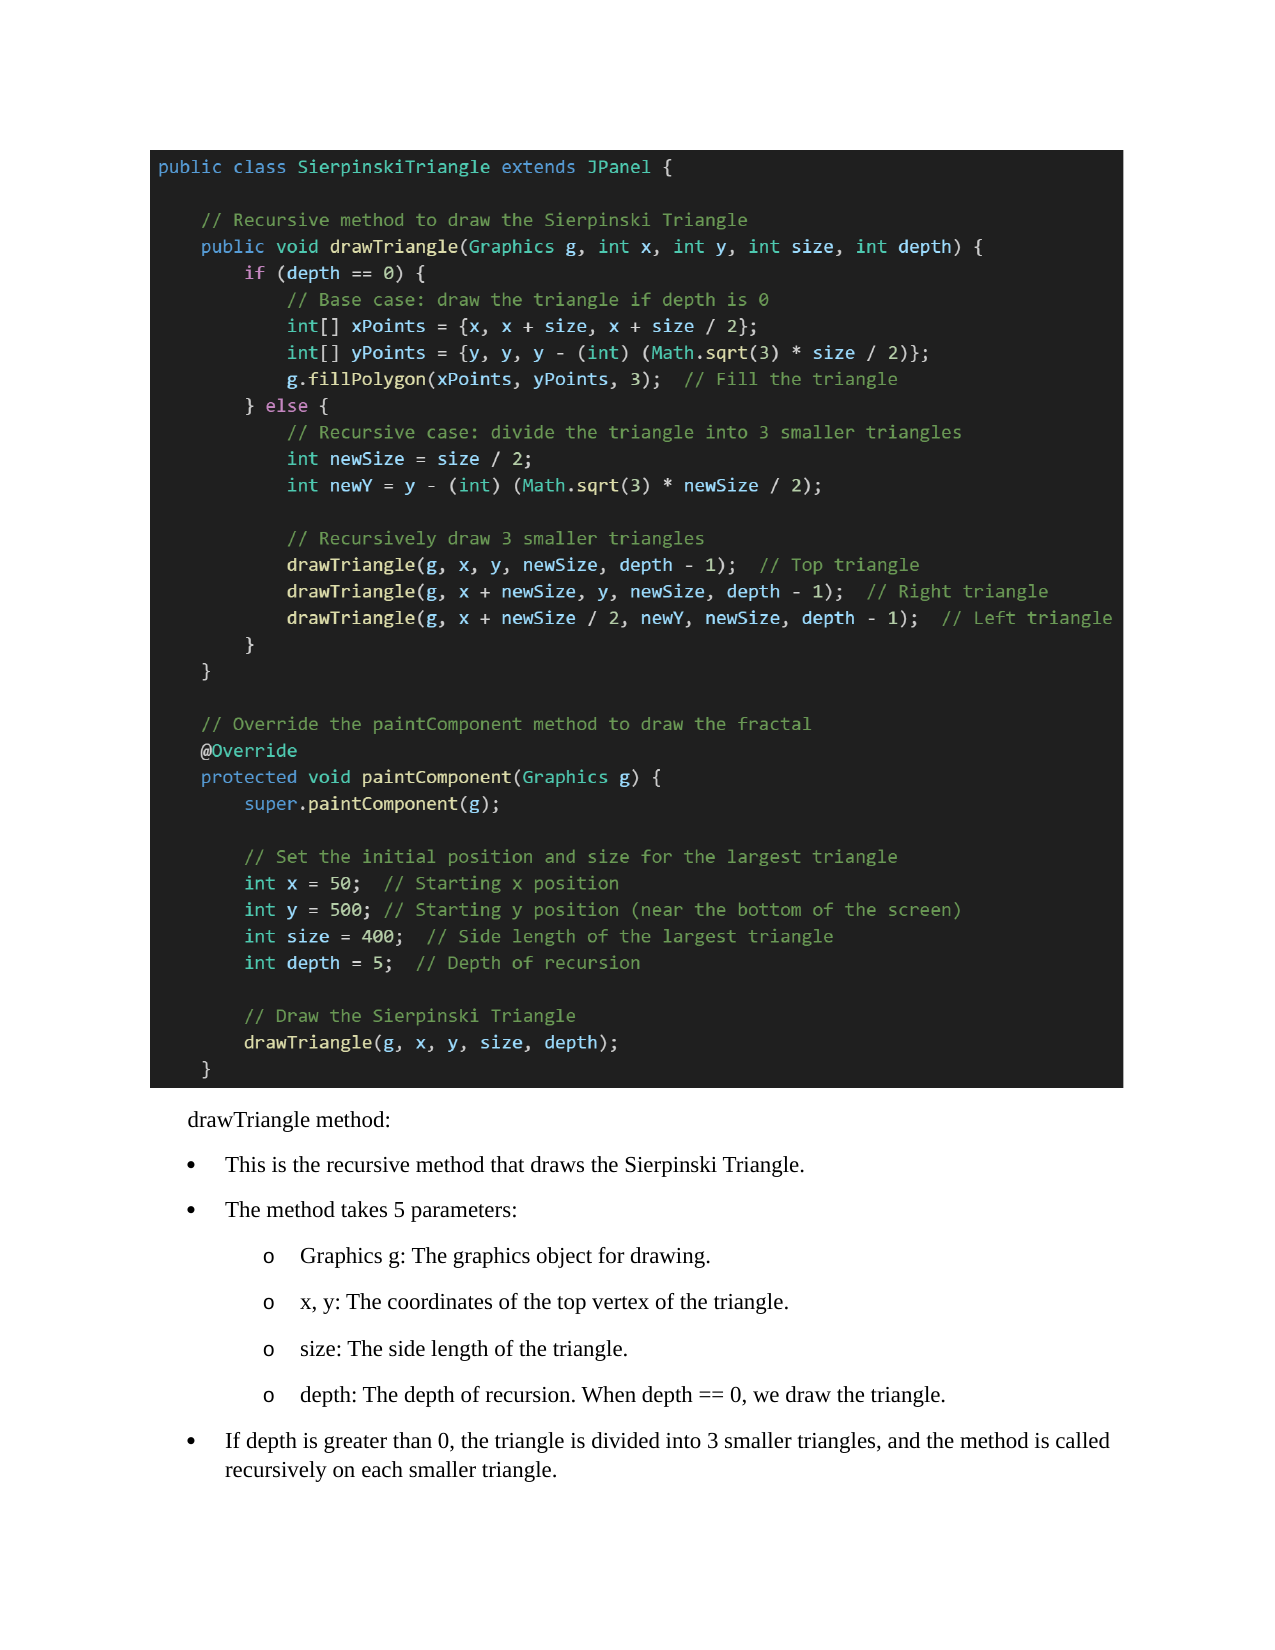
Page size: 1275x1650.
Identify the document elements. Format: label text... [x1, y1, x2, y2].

list x, y: The coordinates of the top vertex of the triangle. [262, 1288, 1125, 1316]
list The method takes 5 parameters: [187, 1197, 1125, 1223]
list Graphics g: The graphics object for drawing. [262, 1242, 1125, 1269]
list depth: The depth of recursion. When depth == 0, we draw the triangle. [262, 1381, 1125, 1409]
list This is the recursive method that draws the Sierpinski Triangle. [187, 1151, 1125, 1178]
list If depth is greater than 0, the triangle is divided into 3 smaller triangles, and the method is called recursively on each smaller triangle. [187, 1427, 1125, 1482]
picture [150, 150, 1124, 1088]
text drawTriangle method: [187, 1106, 1125, 1133]
list size: The side length of the triangle. [262, 1334, 1125, 1362]
